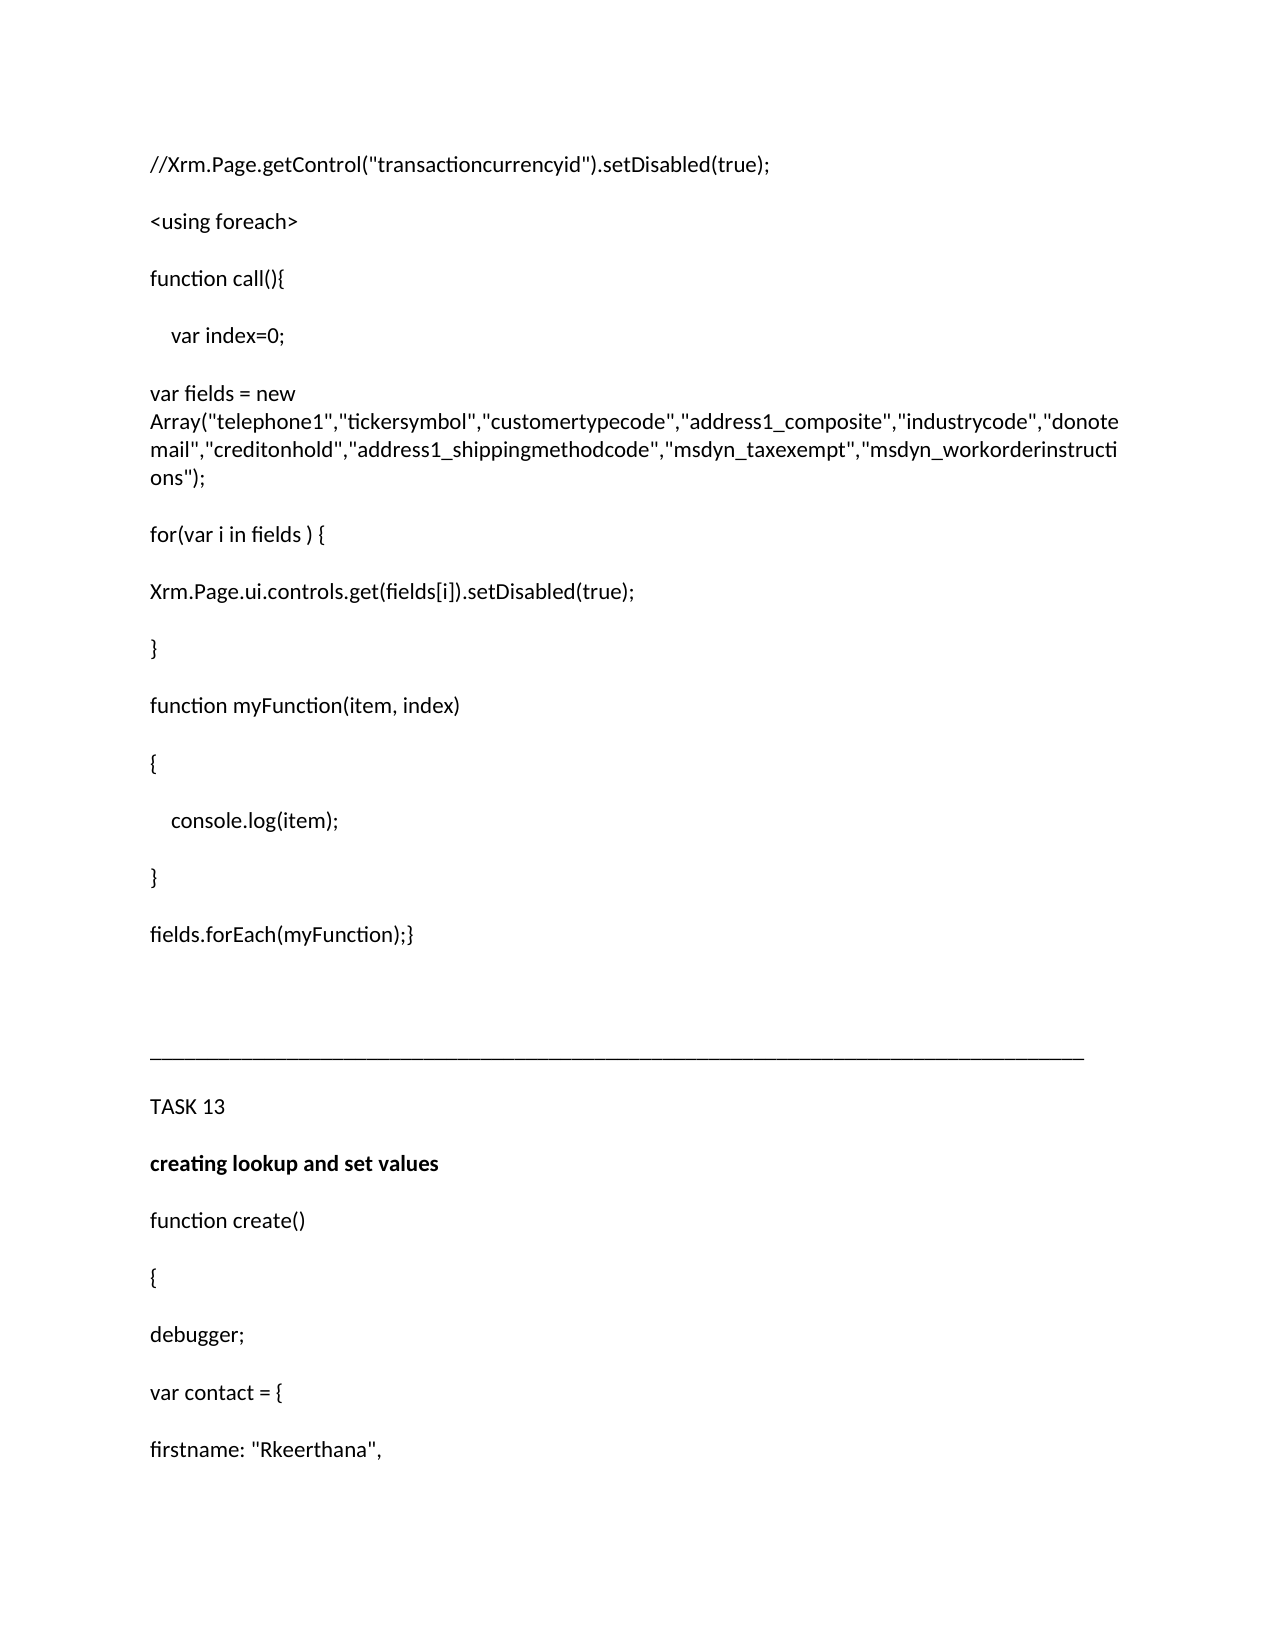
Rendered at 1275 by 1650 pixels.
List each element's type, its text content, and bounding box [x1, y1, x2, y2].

text creating lookup and set values [150, 1149, 1125, 1177]
text function create() [150, 1206, 1125, 1234]
text var index=0; [150, 322, 1125, 349]
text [150, 379, 1125, 491]
text for(var i in fields ) { [150, 520, 1125, 548]
text Xrm.Page.ui.controls.get(fields[i]).setDisabled(true); [150, 577, 1125, 605]
text function myFunction(item, index) [150, 692, 1125, 719]
text function call(){ [150, 264, 1125, 292]
text } [150, 863, 1125, 891]
text console.log(item); [150, 806, 1125, 834]
text var contact = { [150, 1378, 1125, 1406]
text <using foreach> [150, 207, 1125, 235]
text fields.forEach(myFunction);} [150, 920, 1125, 948]
text { [150, 749, 1125, 777]
text } [150, 634, 1125, 662]
text { [150, 1263, 1125, 1291]
text TASK 13 [150, 1092, 1125, 1120]
text __________________________________________________________________________________ [150, 1035, 1125, 1063]
text debugger; [150, 1321, 1125, 1349]
text firstname: "Rkeerthana", [150, 1435, 1125, 1463]
text //Xrm.Page.getControl("transactioncurrencyid").setDisabled(true); [150, 150, 1125, 178]
